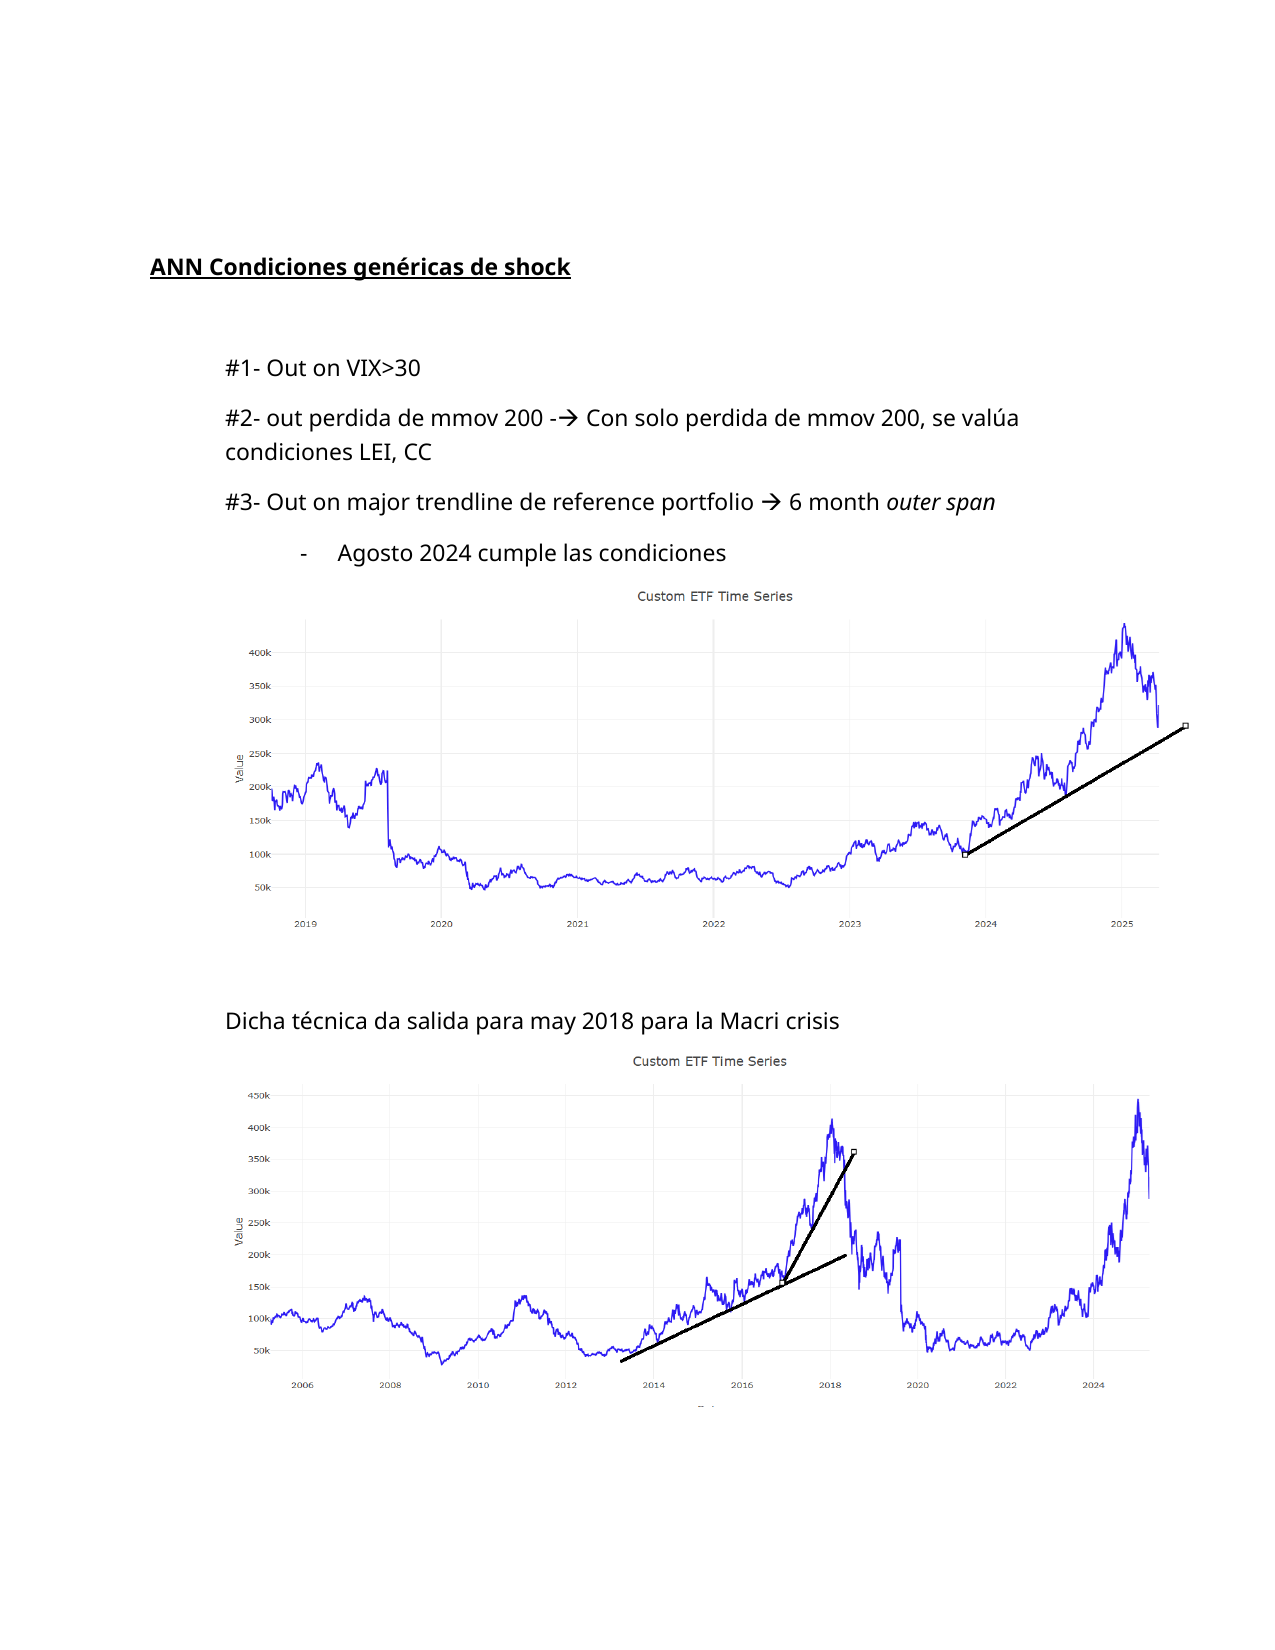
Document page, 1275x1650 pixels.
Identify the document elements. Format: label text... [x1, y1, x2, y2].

picture [225, 1055, 1200, 1407]
text Dicha técnica da salida para may 2018 para la Macri crisis [225, 1005, 1125, 1036]
text ANN Condiciones genéricas de shock [150, 251, 1125, 282]
list Agosto 2024 cumple las condiciones [300, 537, 1125, 568]
text #1- Out on VIX>30 [225, 352, 1125, 383]
text #3- Out on major trendline de reference portfolio 6 month outer span [225, 486, 1125, 517]
text #2- out perdida de mmov 200 - Con solo perdida de mmov 200, se valúa condiciones LEI, CC [225, 402, 1125, 467]
picture [225, 587, 1200, 936]
